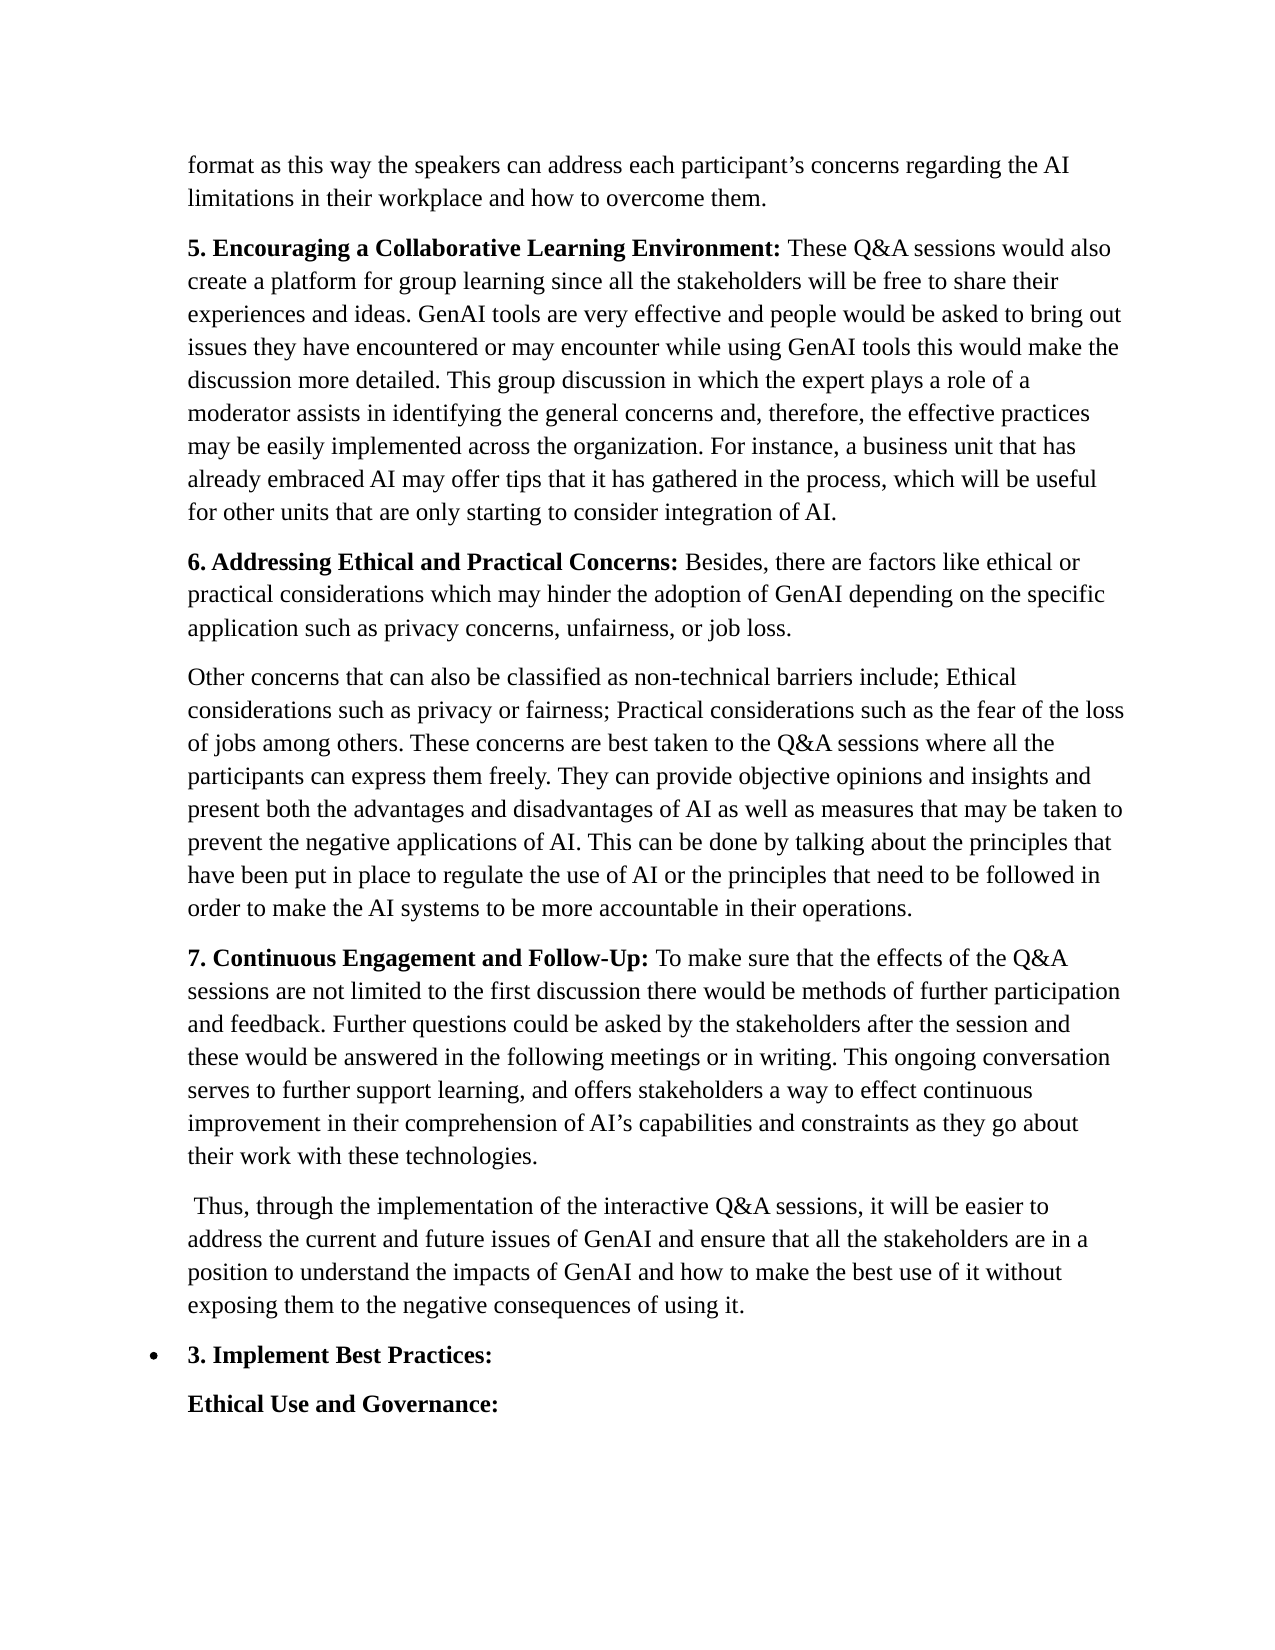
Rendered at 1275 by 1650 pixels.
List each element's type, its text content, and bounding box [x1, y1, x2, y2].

text Other concerns that can also be classified as non-technical barriers include; Ethical considerations such as privacy or fairness; Practical considerations such as the fear of the loss of jobs among others. These concerns are best taken to the Q&A sessions where all the participants can express them freely. They can provide objective opinions and insights and present both the advantages and disadvantages of AI as well as measures that may be taken to prevent the negative applications of AI. This can be done by talking about the principles that have been put in place to regulate the use of AI or the principles that need to be followed in order to make the AI systems to be more accountable in their operations. [187, 662, 1125, 922]
text Ethical Use and Governance: [187, 1389, 1125, 1418]
text Thus, through the implementation of the interactive Q&A sessions, it will be easier to address the current and future issues of GenAI and ensure that all the stakeholders are in a position to understand the impacts of GenAI and how to make the best use of it without exposing them to the negative consequences of using it. [187, 1191, 1125, 1319]
list 3. Implement Best Practices: [150, 1340, 1125, 1368]
text 6. Addressing Ethical and Practical Concerns: Besides, there are factors like ethical or practical considerations which may hinder the adoption of GenAI depending on the specific application such as privacy concerns, unfairness, or job loss. [187, 547, 1125, 641]
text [187, 150, 1125, 212]
text 7. Continuous Engagement and Follow-Up: To make sure that the effects of the Q&A sessions are not limited to the first discussion there would be methods of further participation and feedback. Further questions could be asked by the stakeholders after the session and these would be answered in the following meetings or in writing. This ongoing conversation serves to further support learning, and offers stakeholders a way to effect continuous improvement in their comprehension of AI’s capabilities and constraints as they go about their work with these technologies. [187, 943, 1125, 1170]
text 5. Encouraging a Collaborative Learning Environment: These Q&A sessions would also create a platform for group learning since all the stakeholders will be free to share their experiences and ideas. GenAI tools are very effective and people would be asked to bring out issues they have encountered or may encounter while using GenAI tools this would make the discussion more detailed. This group discussion in which the expert plays a role of a moderator assists in identifying the general concerns and, therefore, the effective practices may be easily implemented across the organization. For instance, a business unit that has already embraced AI may offer tips that it has gathered in the process, which will be useful for other units that are only starting to consider integration of AI. [187, 233, 1125, 526]
